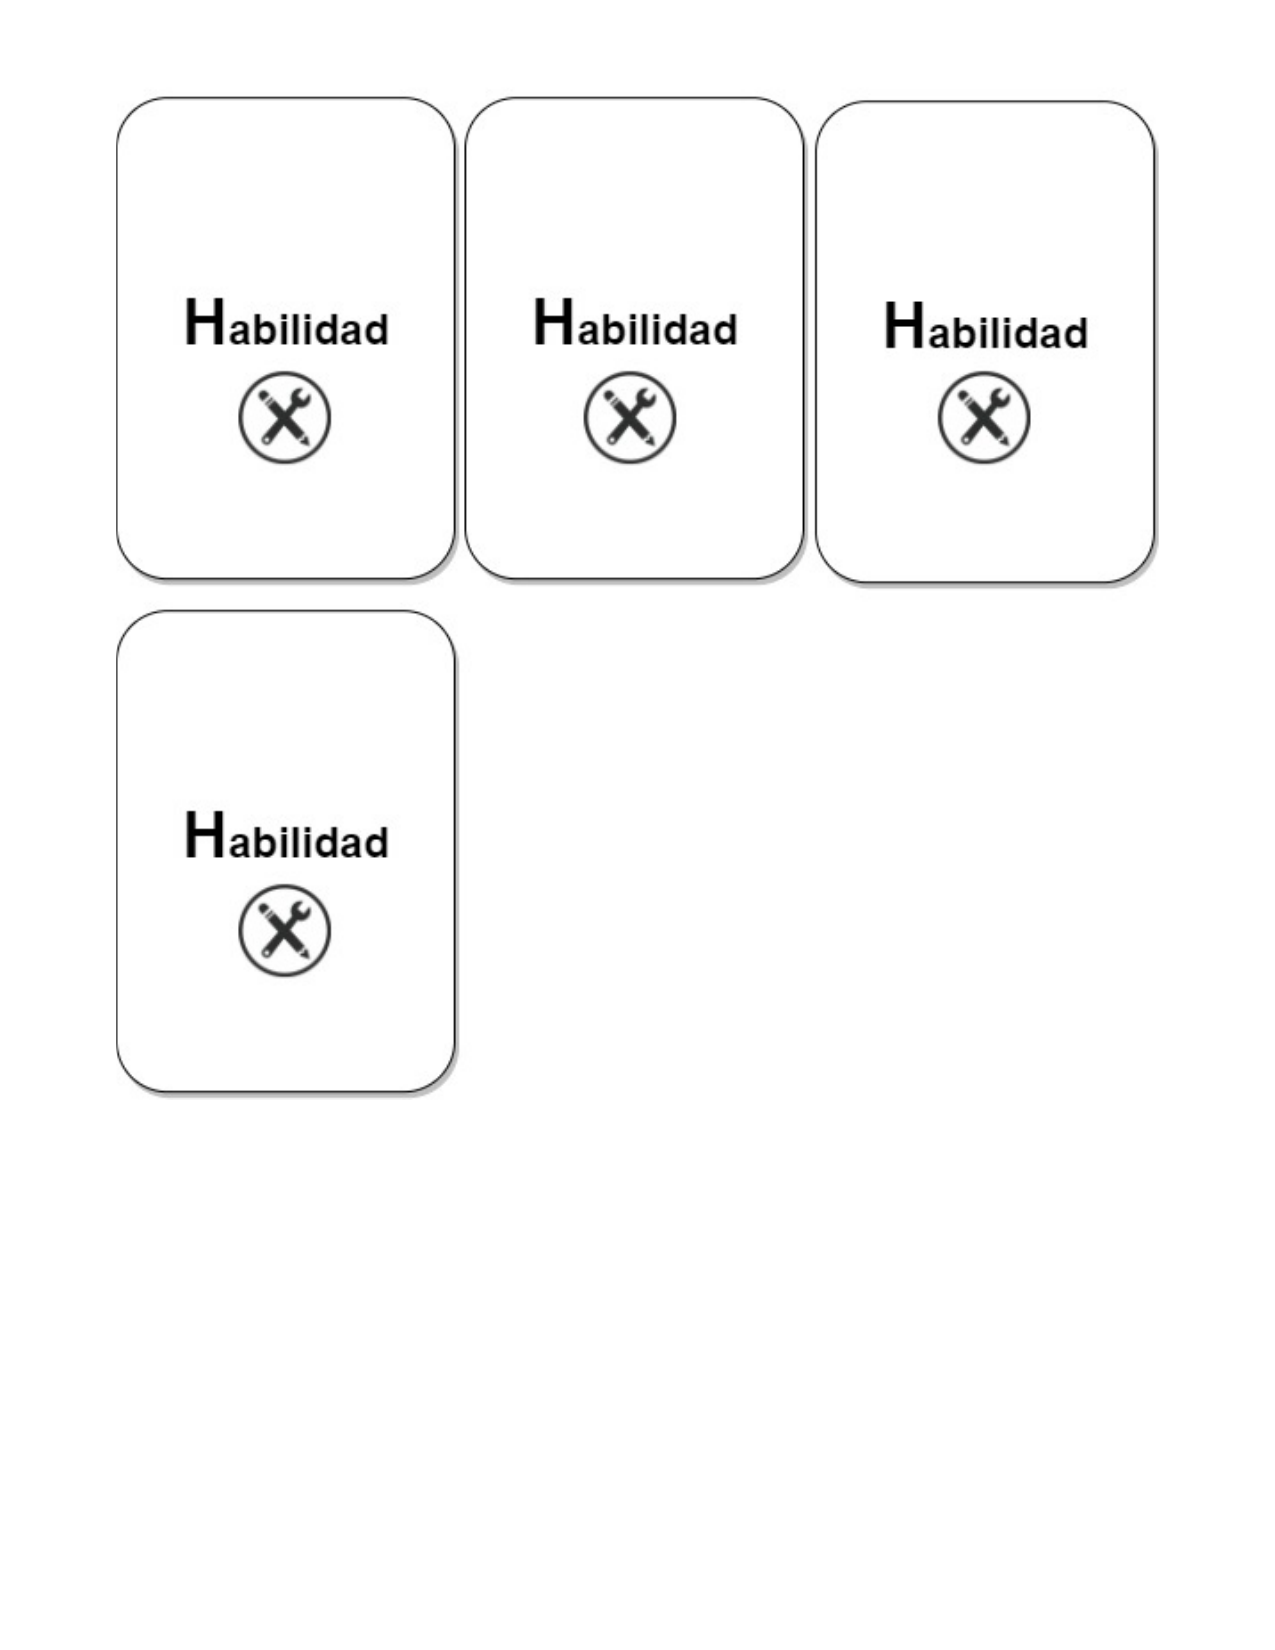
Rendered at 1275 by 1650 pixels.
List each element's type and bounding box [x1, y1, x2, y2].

picture [116, 75, 1159, 1100]
